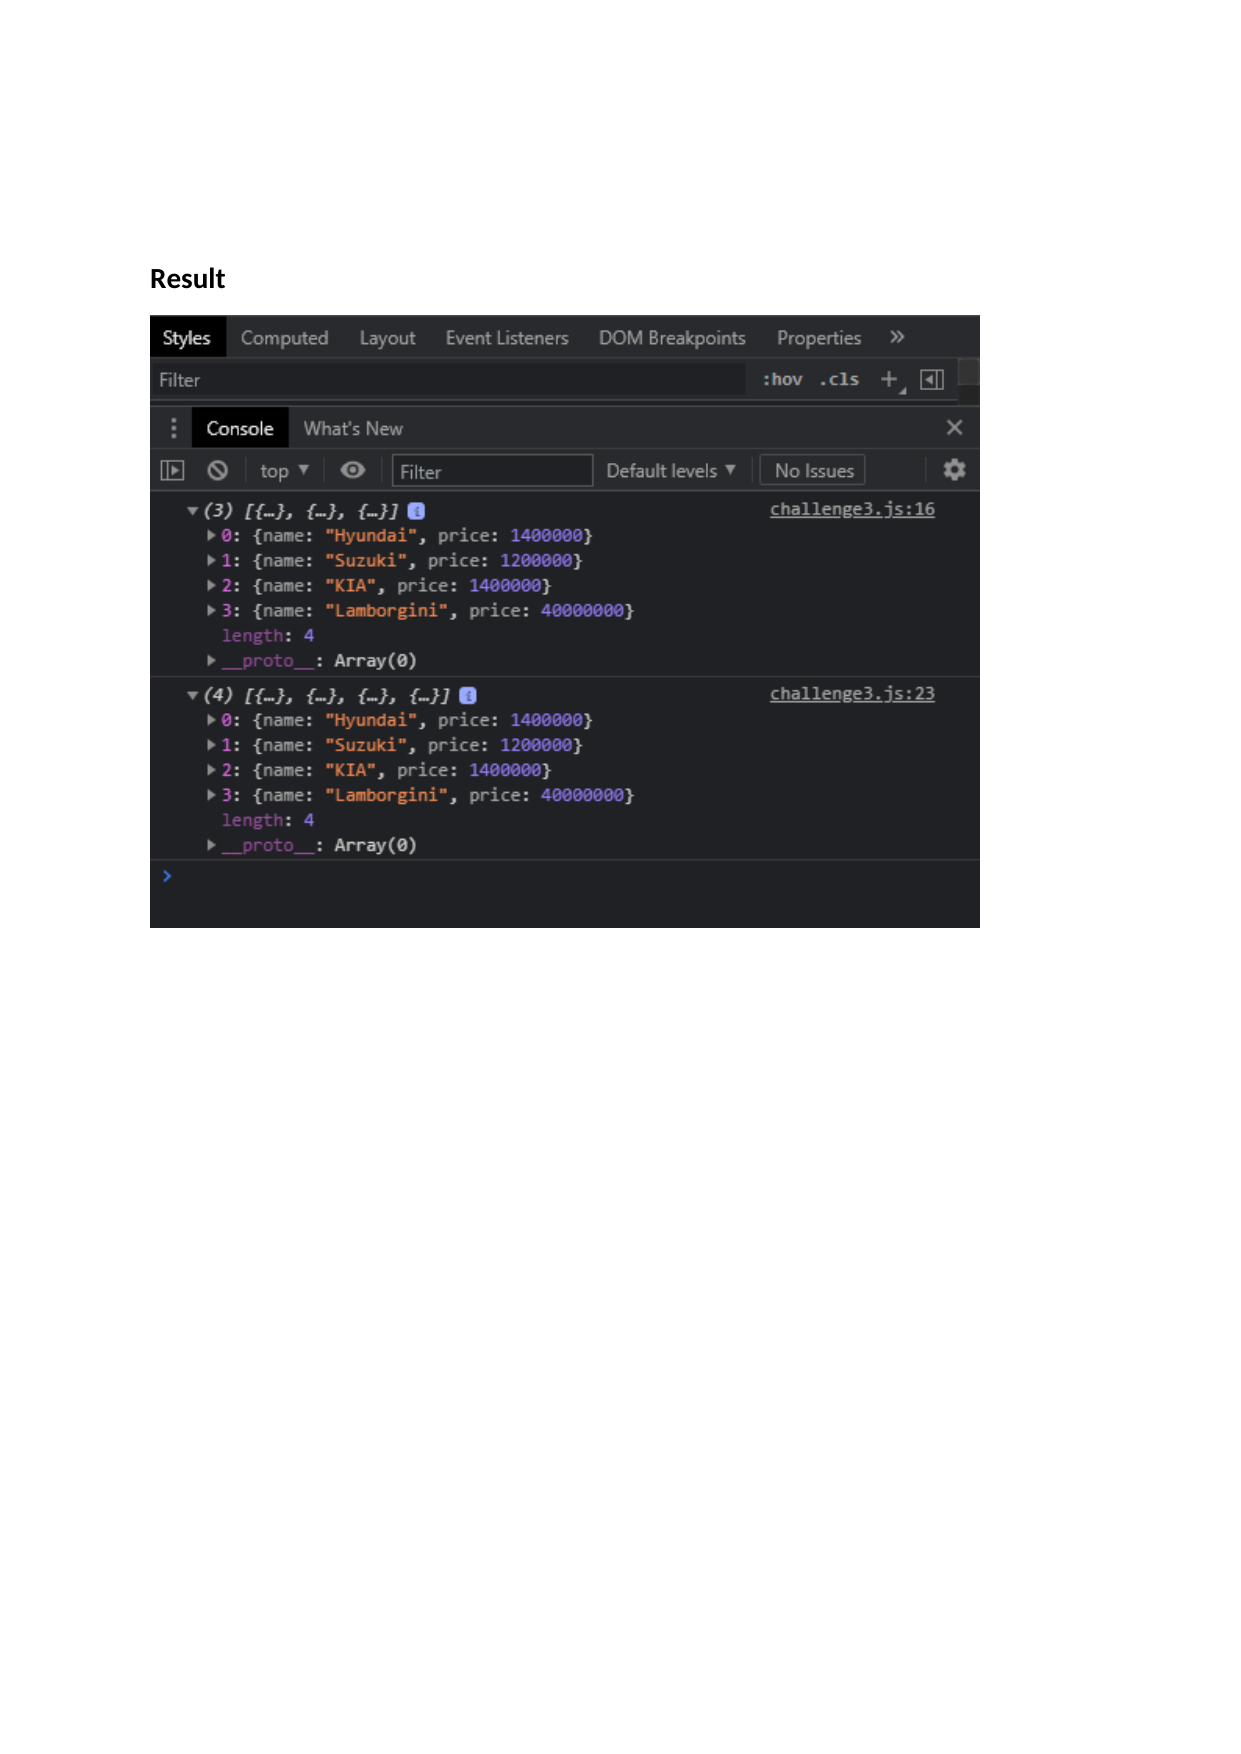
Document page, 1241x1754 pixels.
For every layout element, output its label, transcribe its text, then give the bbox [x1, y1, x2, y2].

picture [150, 315, 980, 928]
text Result [150, 260, 1090, 296]
